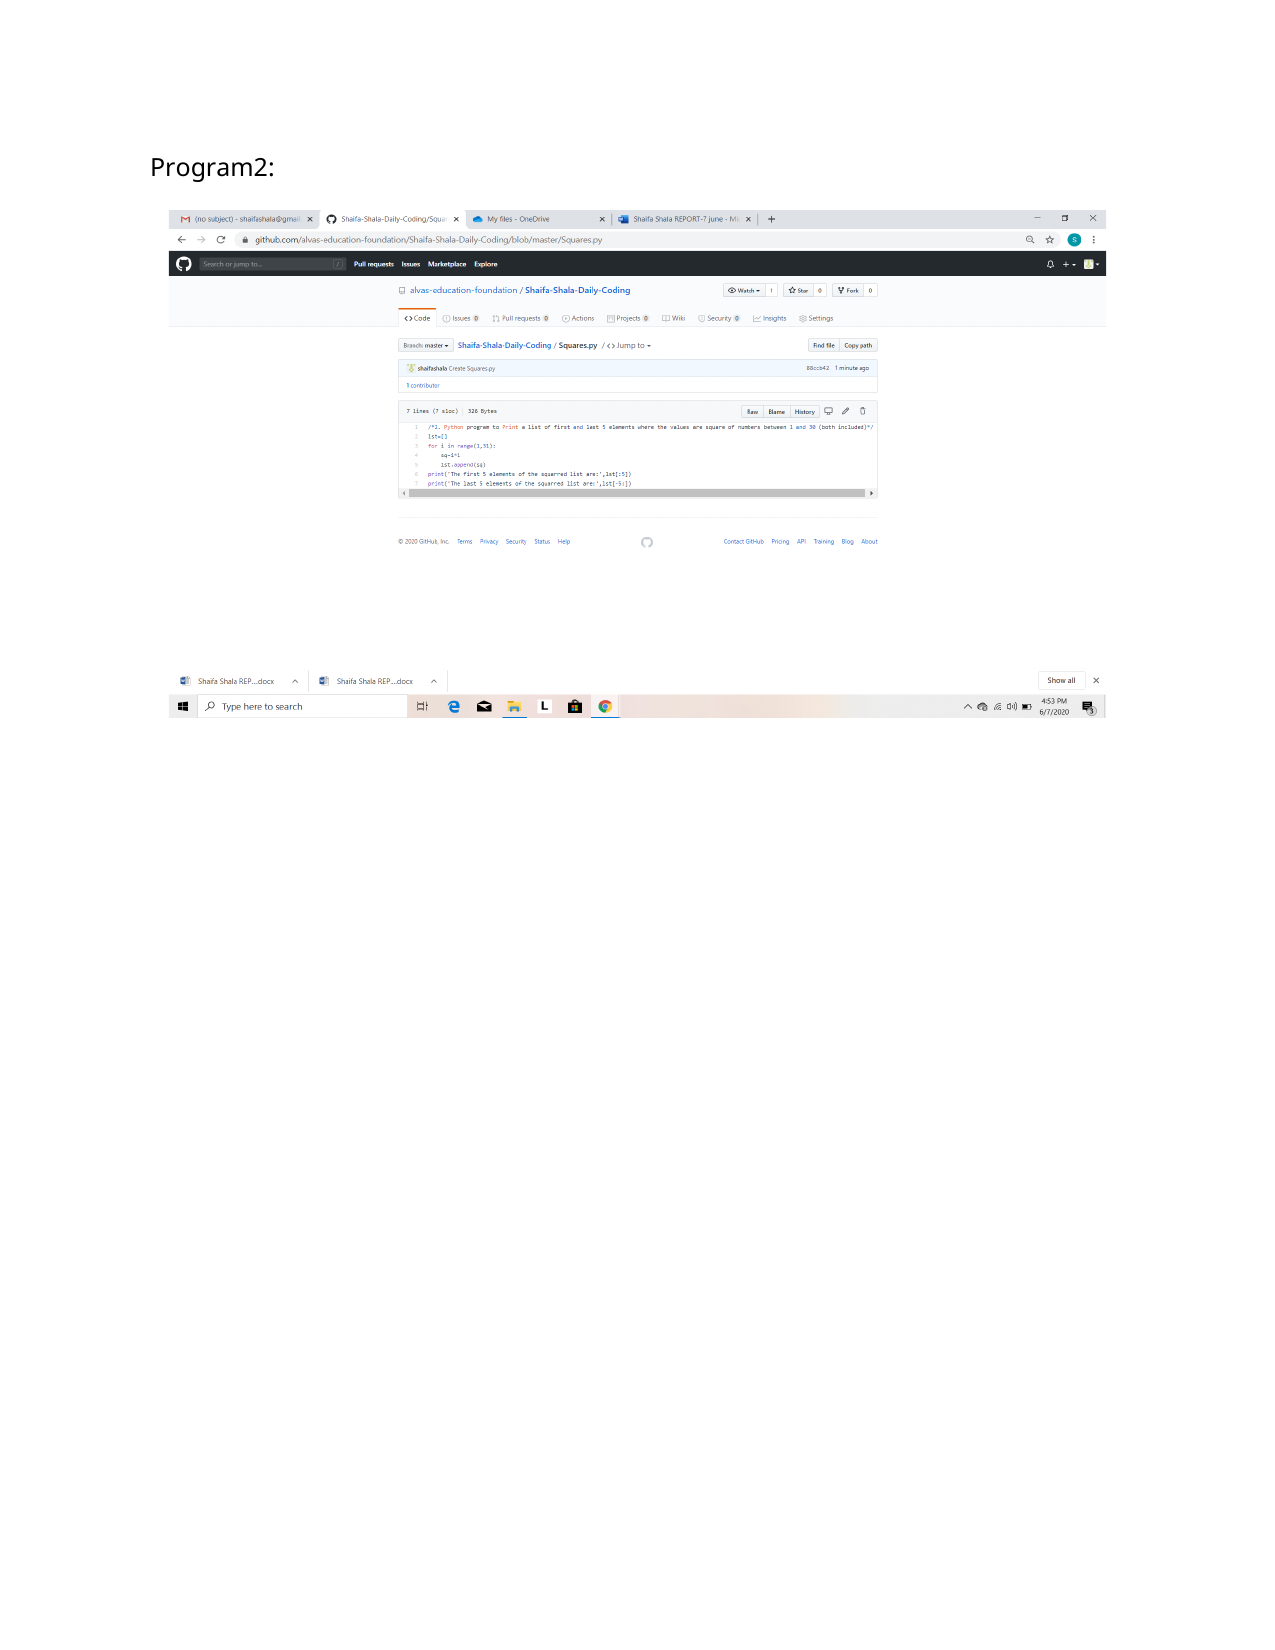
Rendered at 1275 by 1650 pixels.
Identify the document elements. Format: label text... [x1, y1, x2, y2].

text Program2: [150, 150, 1125, 184]
